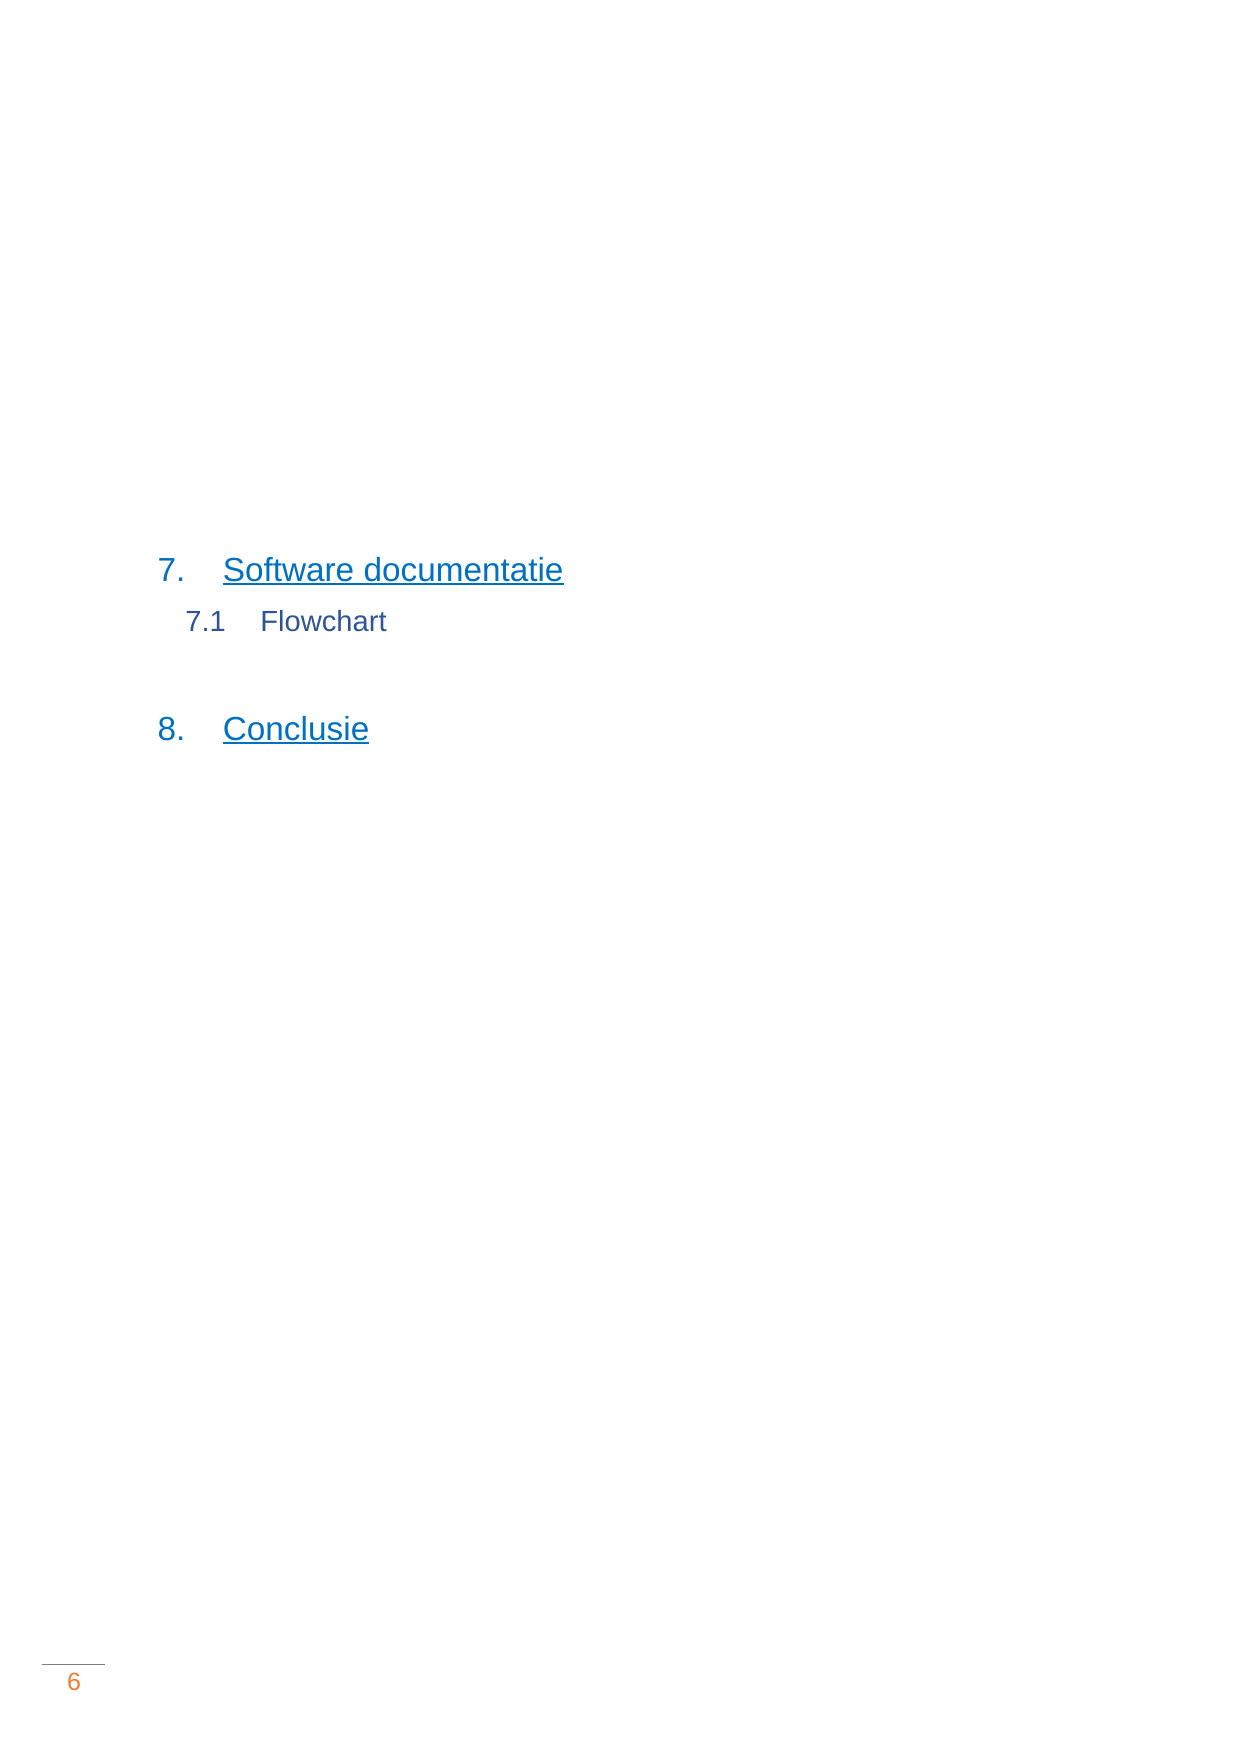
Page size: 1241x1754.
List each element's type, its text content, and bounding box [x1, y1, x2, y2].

subtitle Flowchart [185, 604, 1093, 638]
subtitle Conclusie [185, 709, 1093, 747]
subtitle Software documentatie [185, 550, 1093, 588]
